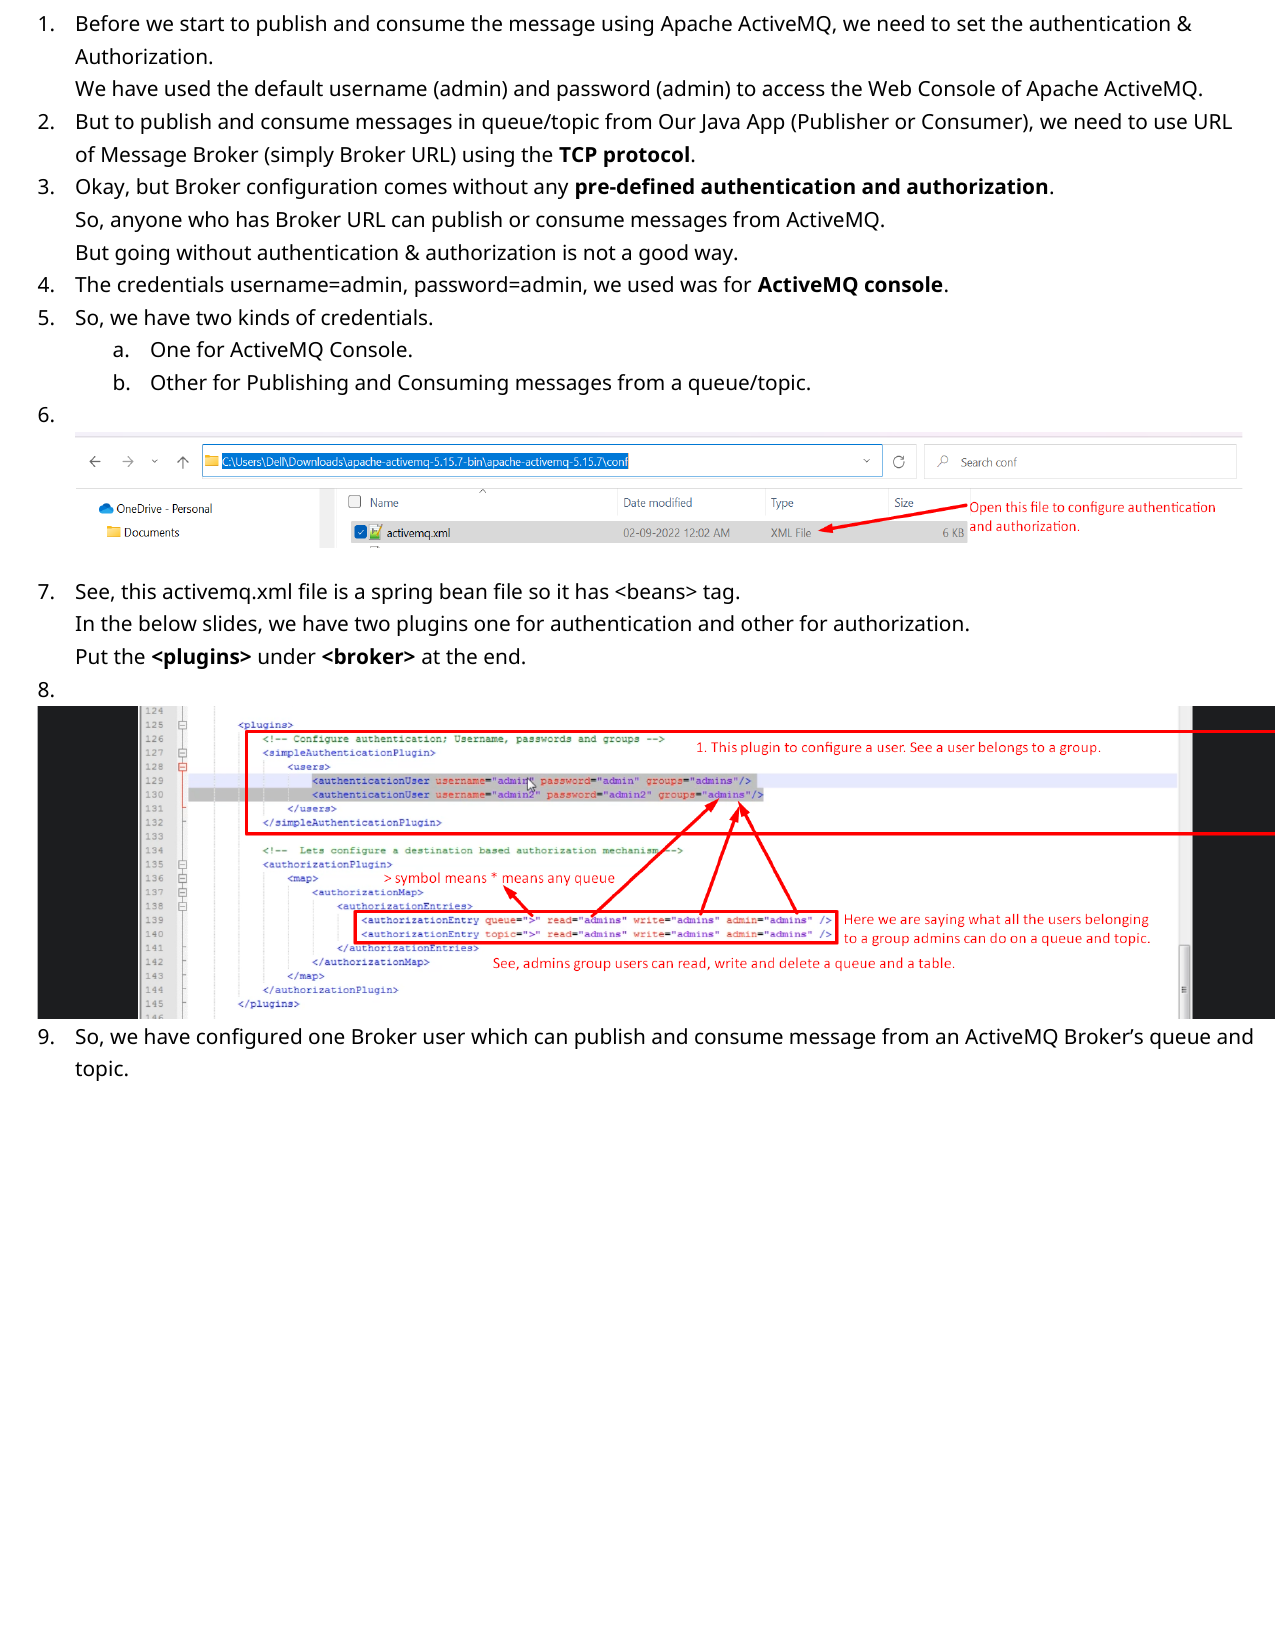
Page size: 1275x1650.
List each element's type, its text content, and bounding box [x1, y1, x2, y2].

list But to publish and consume messages in queue/topic from Our Java App (Publisher or Consumer), we need to use URL of Message Broker (simply Broker URL) using the TCP protocol. [37, 107, 1255, 168]
list One for ActiveMQ Console. [112, 335, 1255, 364]
list Other for Publishing and Consuming messages from a queue/topic. [112, 368, 1255, 396]
list Okay, but Broker configuration comes without any pre-defined authentication and authorization. So, anyone who has Broker URL can publish or consume messages from ActiveMQ. But going without authentication & authorization is not a good way. [37, 172, 1255, 266]
list The credentials username=admin, password=admin, we used was for ActiveMQ console. [37, 270, 1255, 299]
picture [37, 706, 1275, 1019]
list See, this activemq.xml file is a spring bean file so it has <beans> tag. In the below slides, we have two plugins one for authentication and other for authorization. Put the <plugins> under <broker> at the end. [37, 577, 1255, 671]
list Before we start to publish and consume the message using Apache ActiveMQ, we need to set the authentication & Authorization. We have used the default username (admin) and password (admin) to access the Web Console of Apache ActiveMQ. [37, 9, 1255, 103]
picture [75, 432, 1243, 548]
list So, we have configured one Broker user which can publish and consume message from an ActiveMQ Broker’s queue and topic. [37, 1022, 1255, 1083]
list So, we have two kinds of credentials. [37, 303, 1255, 331]
